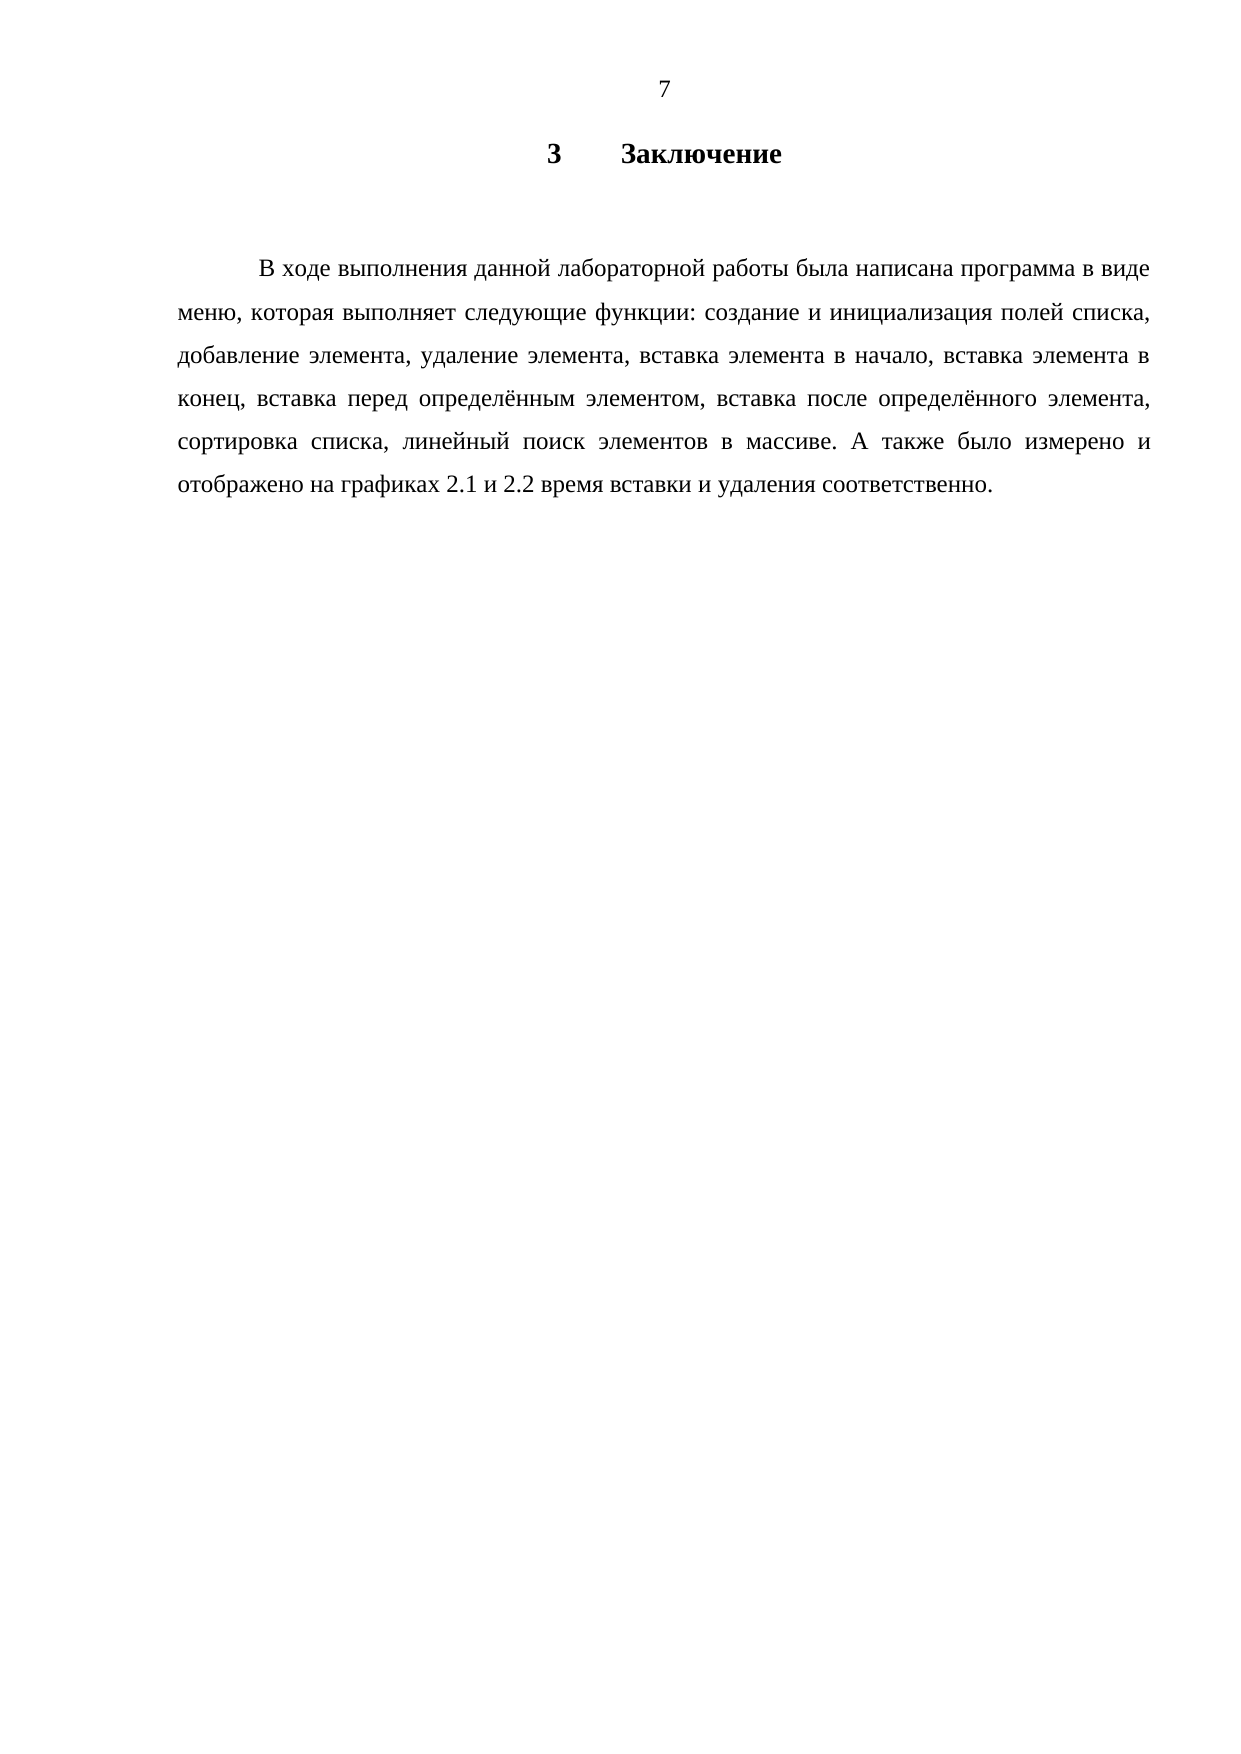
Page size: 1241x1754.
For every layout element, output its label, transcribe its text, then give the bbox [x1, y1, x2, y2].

subtitle Заключение [177, 136, 1152, 170]
text В ходе выполнения данной лабораторной работы была написана программа в виде меню, которая выполняет следующие функции: создание и инициализация полей списка, добавление элемента, удаление элемента, вставка элемента в начало, вставка элемента в конец, вставка перед определённым элементом, вставка после определённого элемента, сортировка списка, линейный поиск элементов в массиве. А также было измерено и отображено на графиках 2.1 и 2.2 время вставки и удаления соответственно. [177, 253, 1152, 498]
